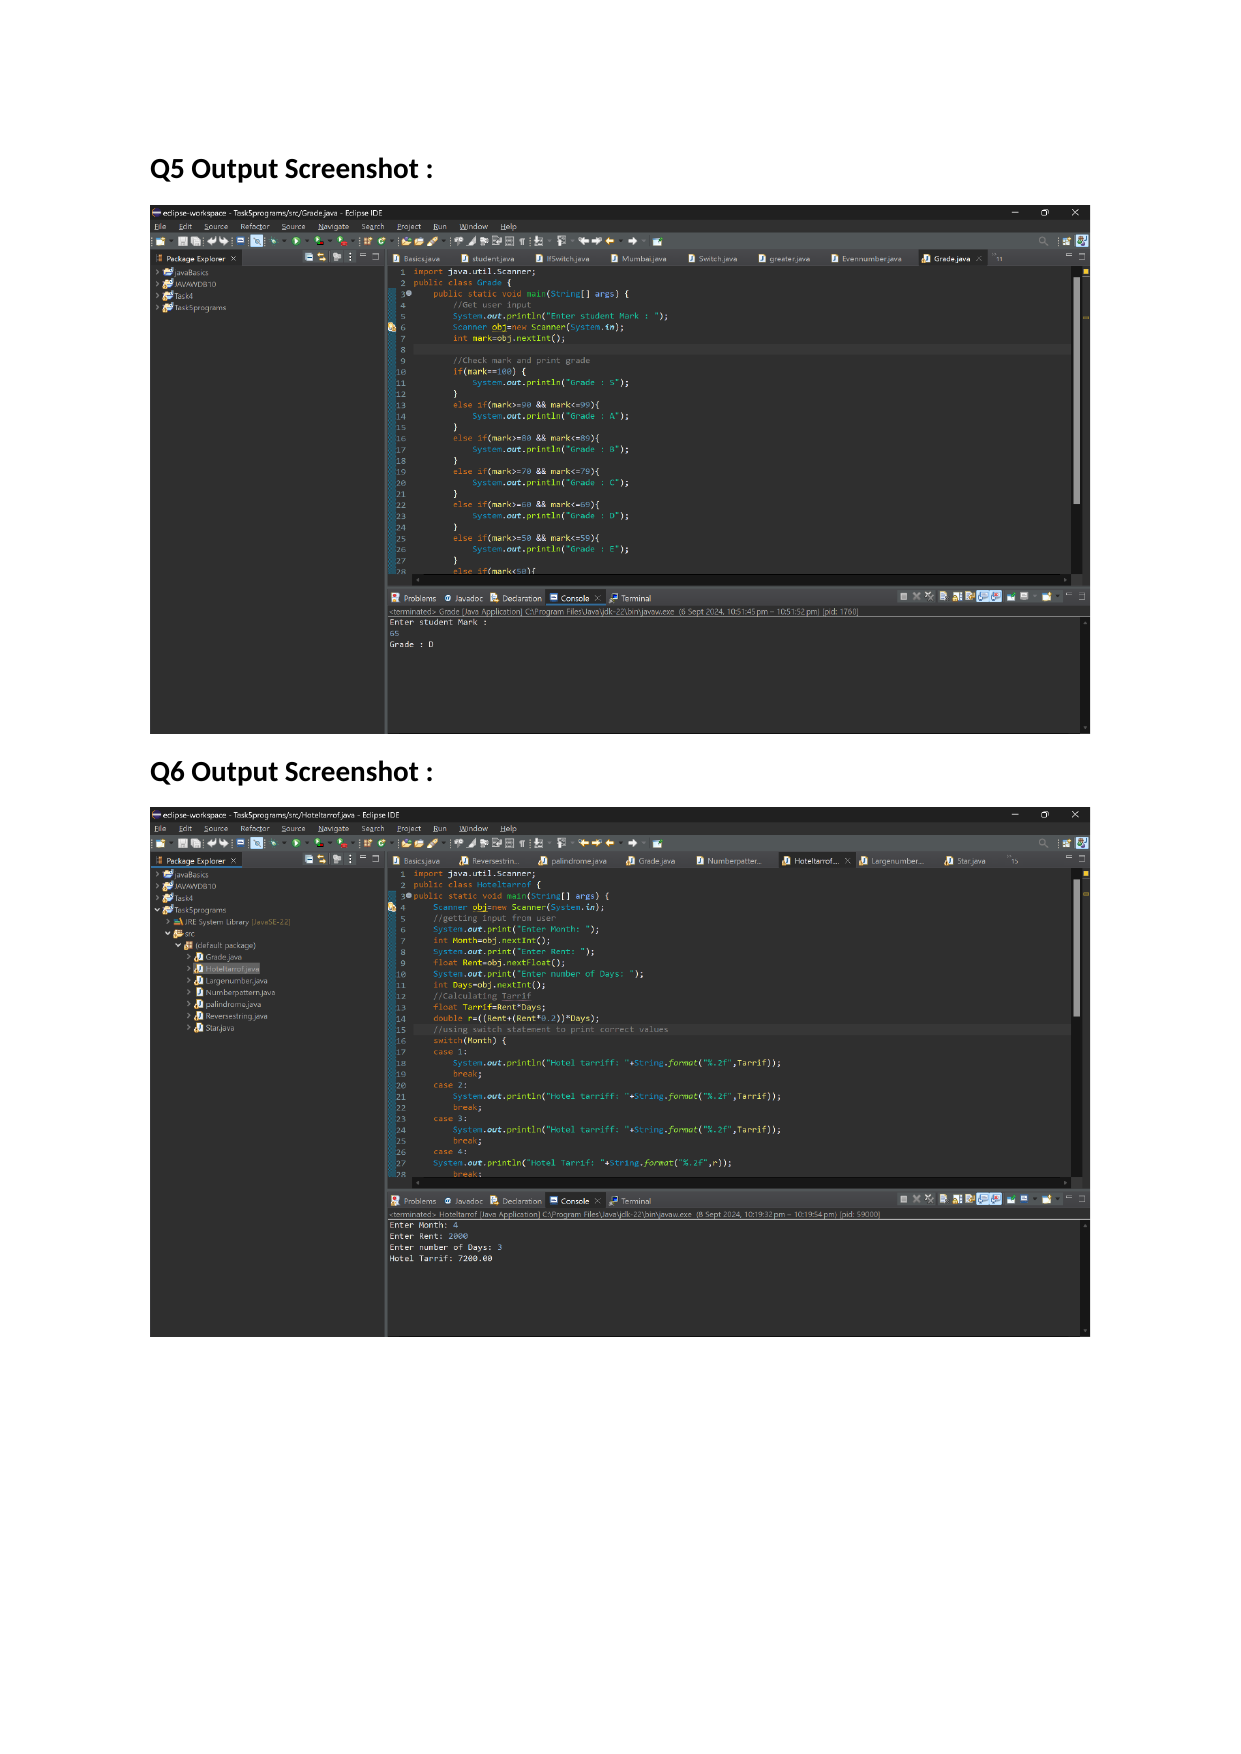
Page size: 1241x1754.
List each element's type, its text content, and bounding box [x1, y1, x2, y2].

picture [150, 807, 1091, 1337]
picture [150, 205, 1091, 734]
text Q6 Output Screenshot : [150, 753, 1090, 788]
text Q5 Output Screenshot : [150, 150, 1090, 186]
